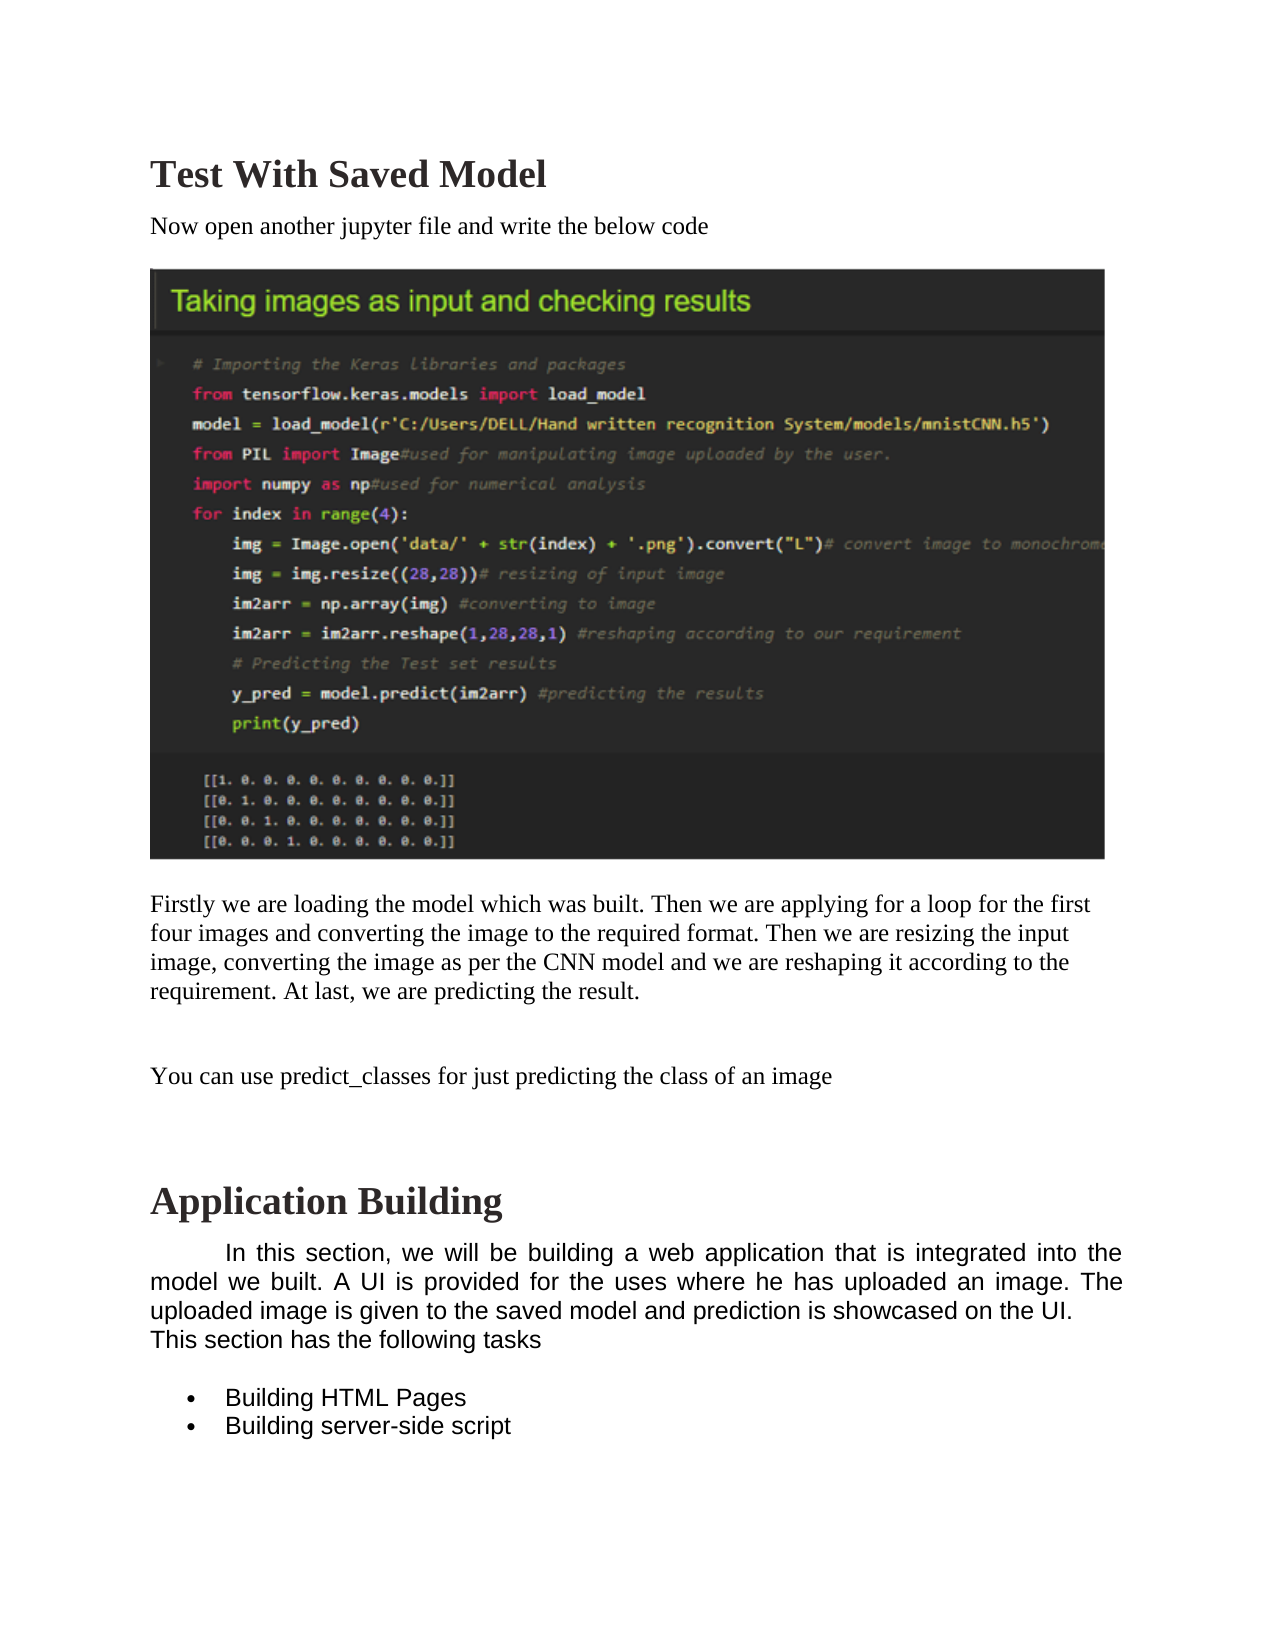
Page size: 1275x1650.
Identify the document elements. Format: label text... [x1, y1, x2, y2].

picture [150, 268, 1105, 861]
text In this section, we will be building a web application that is integrated into the model we built. A UI is provided for the uses where he has uploaded an image. The uploaded image is given to the saved model and prediction is showcased on the UI. [150, 1238, 1125, 1324]
list Building HTML Pages [187, 1382, 1125, 1411]
text Firstly we are loading the model which was built. Then we are applying for a loop for the first four images and converting the image to the required format. Then we are resizing the input image, converting the image as per the CNN model and we are reshaping it according to the requirement. At last, we are predicting the result. [150, 889, 1125, 1004]
text You can use predict_classes for just predicting the class of an image [150, 1061, 1125, 1090]
text This section has the following tasks [150, 1324, 1125, 1353]
list Building server-side script [187, 1411, 1125, 1440]
text Application Building [150, 1163, 1125, 1223]
text Now open another jupyter file and write the below code [150, 211, 1125, 240]
text Test With Saved Model [150, 150, 1125, 196]
